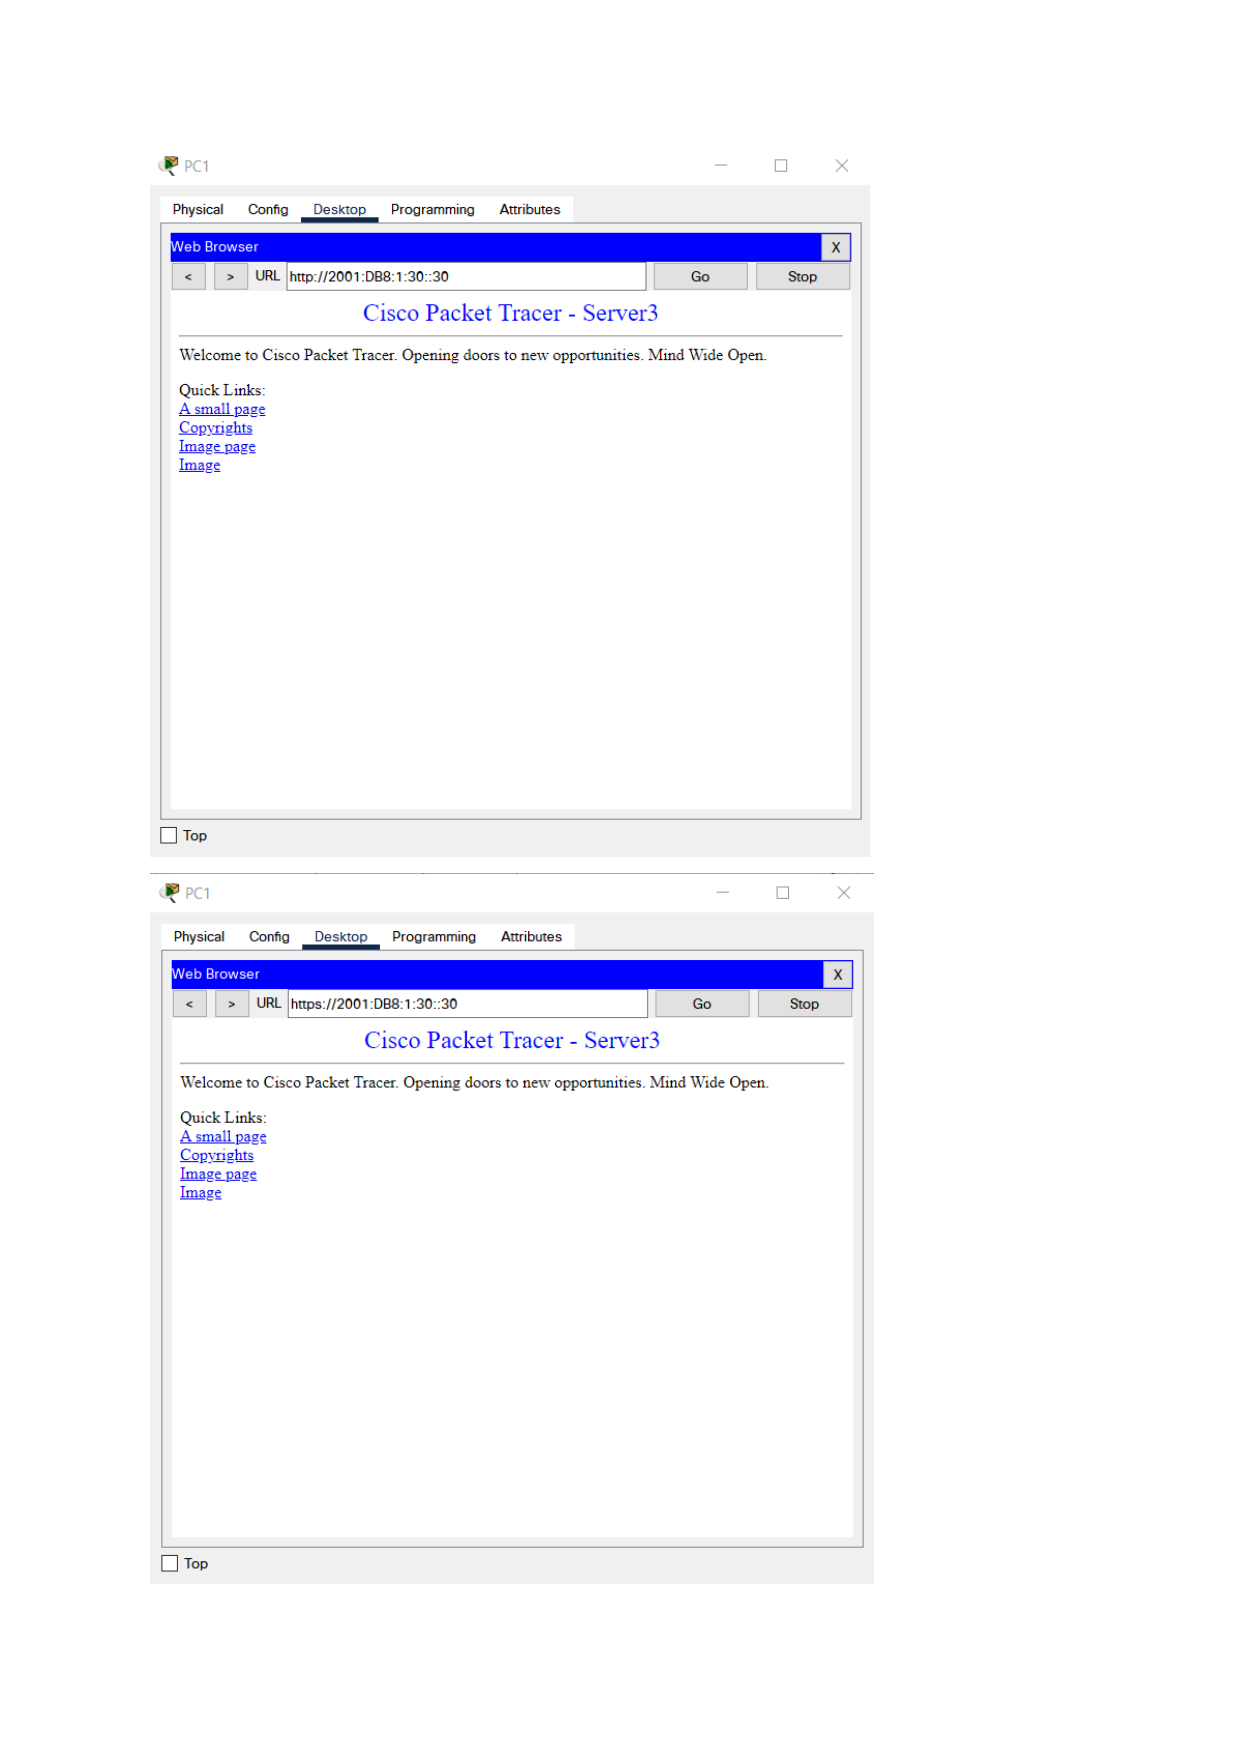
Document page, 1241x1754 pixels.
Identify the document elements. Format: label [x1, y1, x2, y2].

picture [150, 873, 874, 1584]
picture [150, 150, 871, 857]
